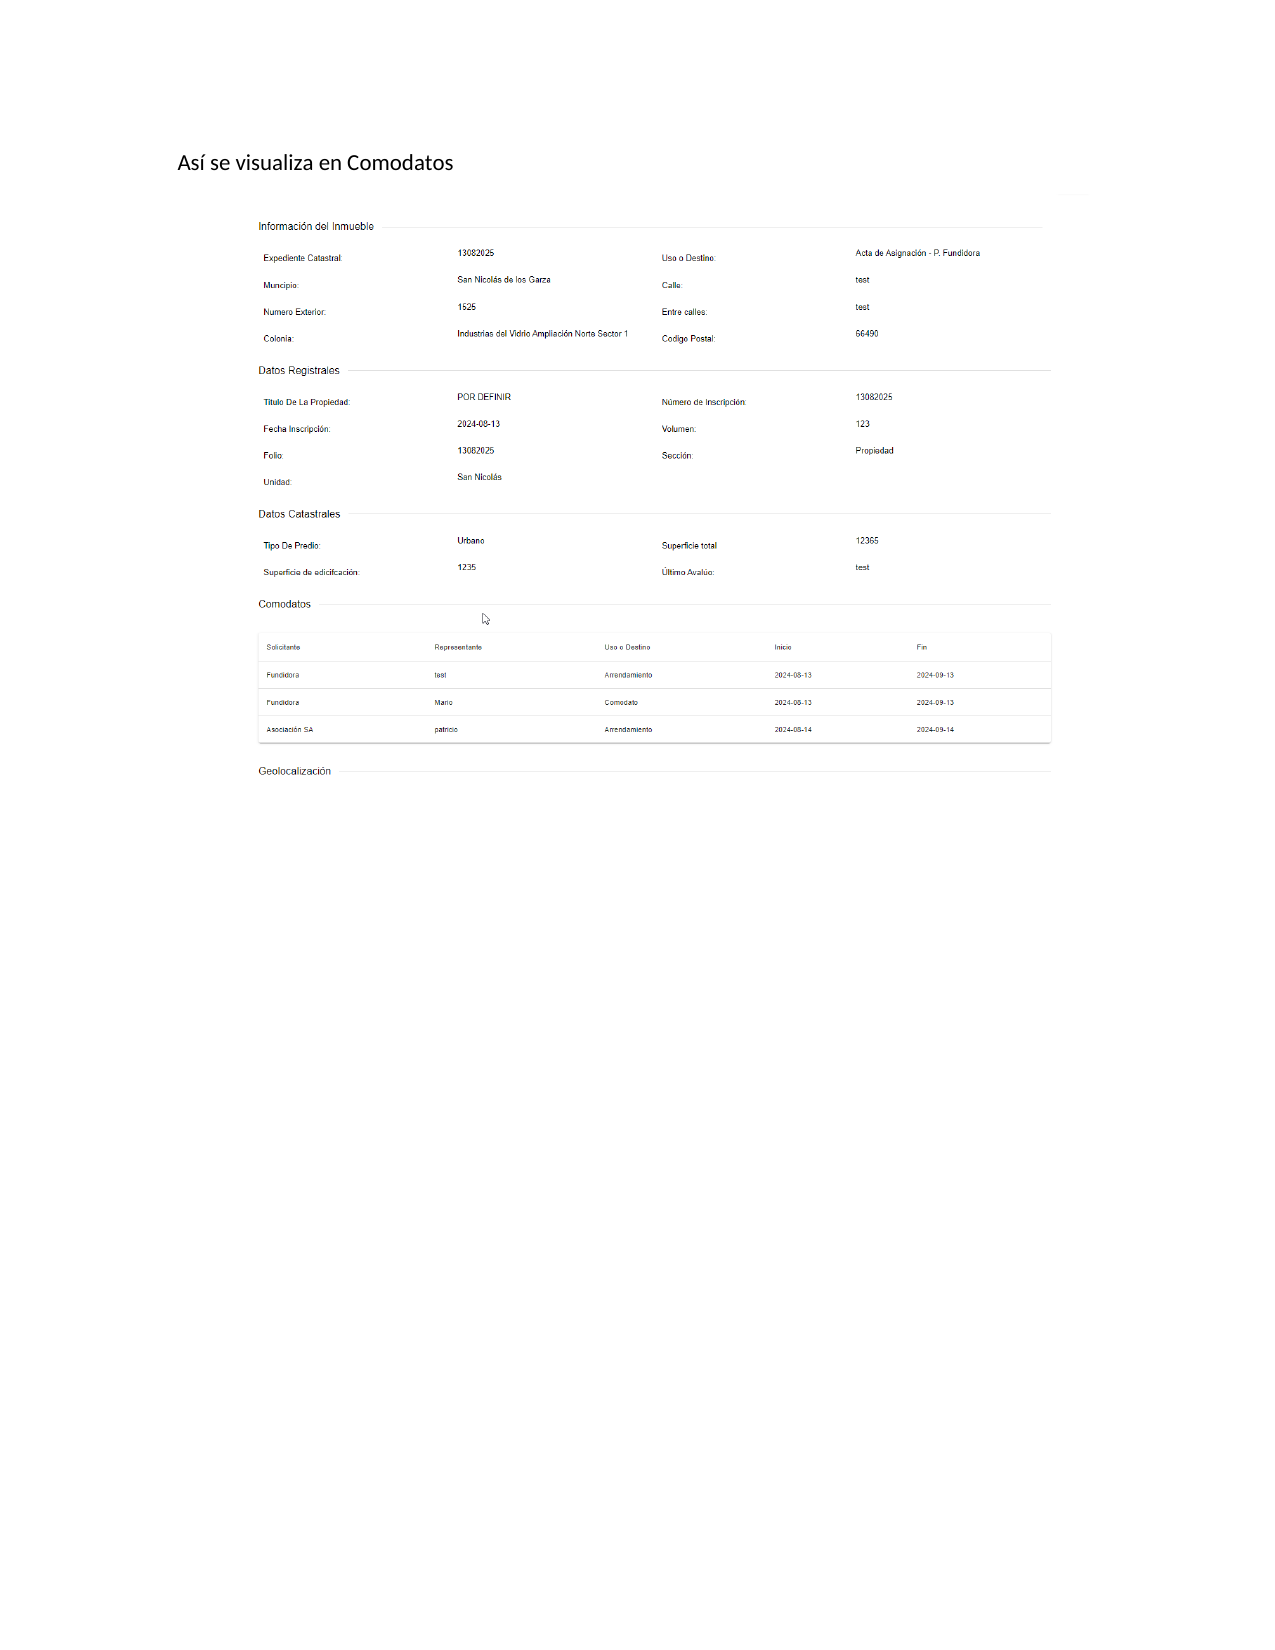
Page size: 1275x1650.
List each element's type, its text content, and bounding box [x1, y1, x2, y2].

text Así se visualiza en Comodatos [177, 148, 1098, 176]
picture [177, 194, 1098, 787]
